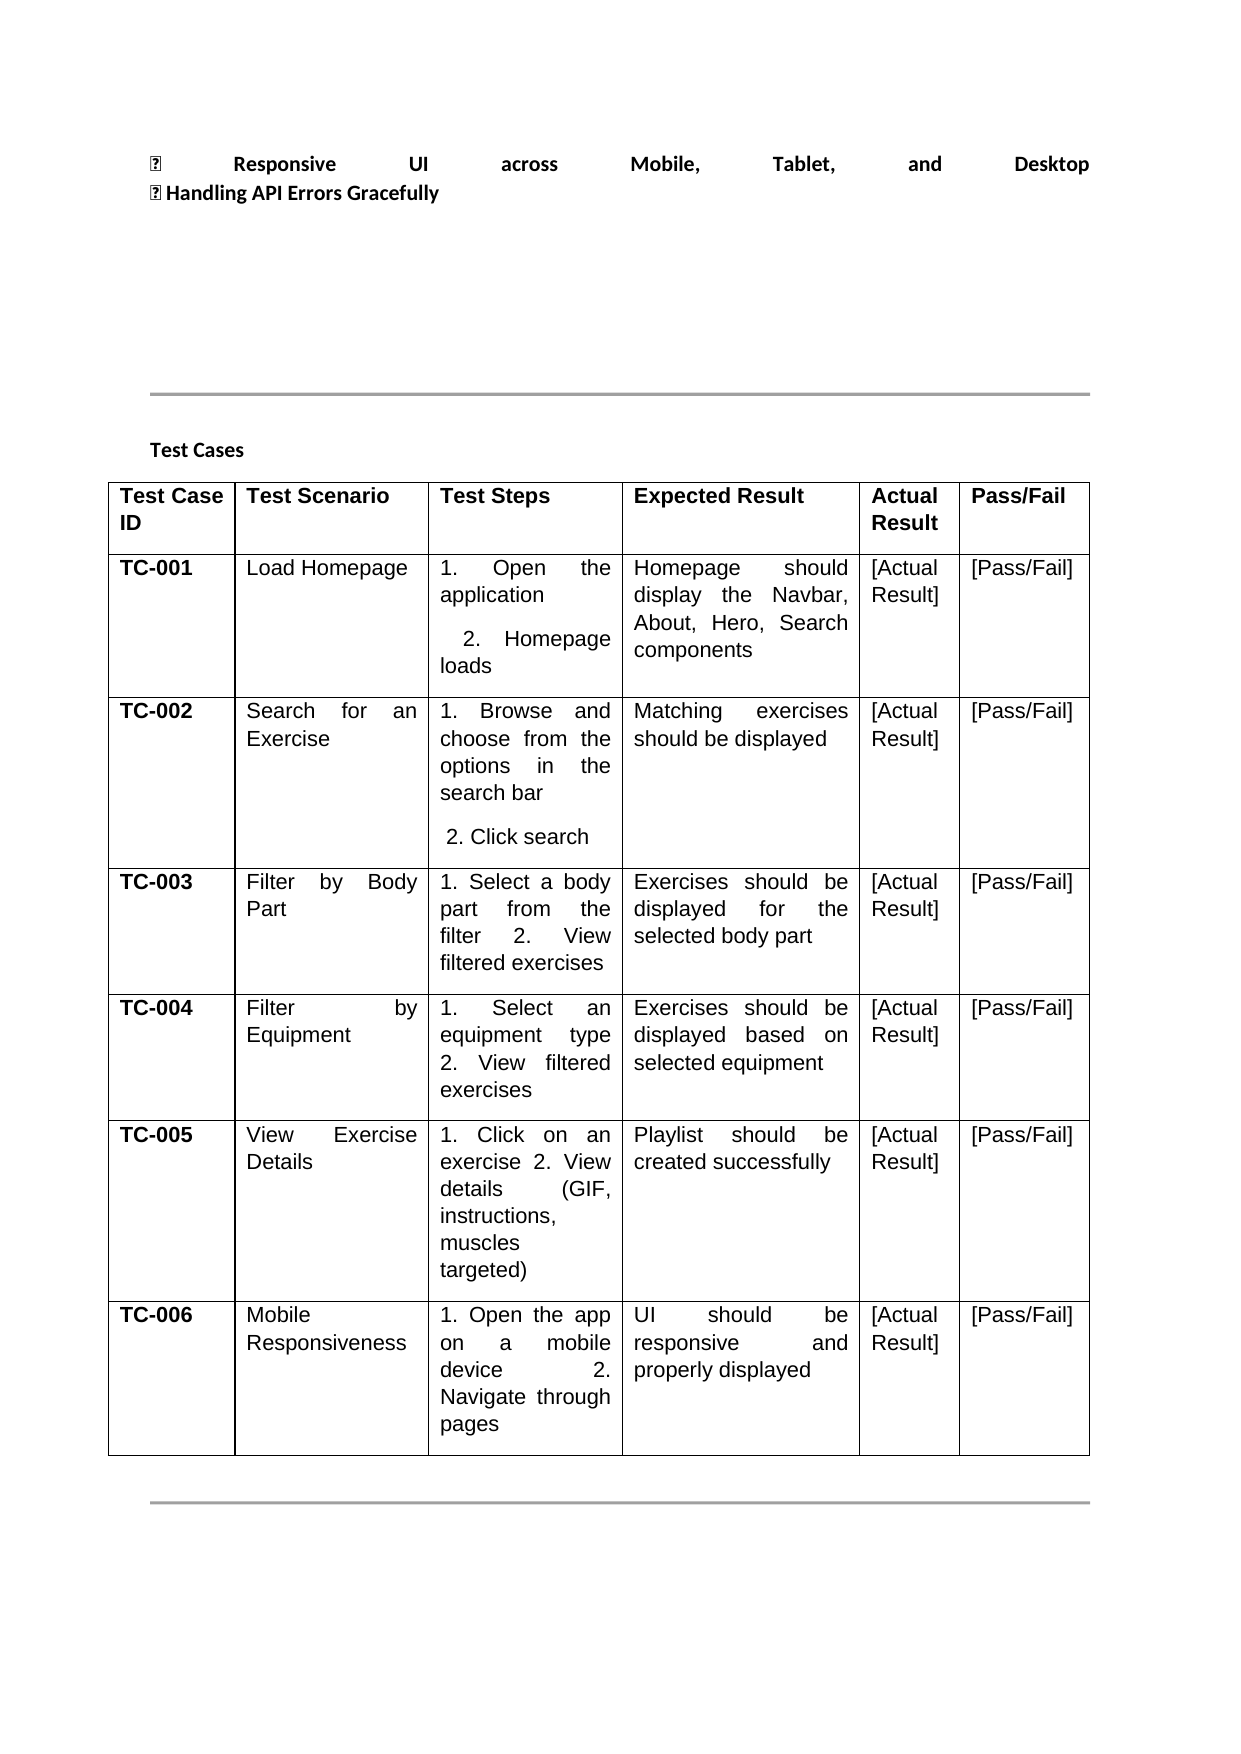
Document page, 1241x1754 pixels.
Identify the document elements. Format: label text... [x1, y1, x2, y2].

table_cell 1. Open the application 2. Homepage loads [429, 555, 622, 697]
table_cell [Pass/Fail] [960, 869, 1089, 994]
table_cell Search for an Exercise [236, 698, 428, 867]
table_cell View Exercise Details [236, 1121, 428, 1301]
table_cell TC-006 [109, 1302, 234, 1455]
table_cell [Actual Result] [860, 555, 959, 697]
table_header Test Scenario [236, 483, 428, 554]
table_cell TC-002 [109, 698, 234, 867]
table_cell Load Homepage [236, 555, 428, 697]
table_cell Mobile Responsiveness [236, 1302, 428, 1455]
table_cell Exercises should be displayed based on selected equipment [623, 995, 859, 1120]
table_cell 1. Browse and choose from the options in the search bar 2. Click search [429, 698, 622, 867]
table_header Test Case ID [109, 483, 234, 554]
table_cell Exercises should be displayed for the selected body part [623, 869, 859, 994]
table_cell 1. Click on an exercise 2. View details (GIF, instructions, muscles targeted) [429, 1121, 622, 1301]
table_header Actual Result [860, 483, 959, 554]
table_cell [Pass/Fail] [960, 1302, 1089, 1455]
table_cell [Pass/Fail] [960, 995, 1089, 1120]
table_cell [Actual Result] [860, 995, 959, 1120]
table_cell [Pass/Fail] [960, 698, 1089, 867]
table_cell [Actual Result] [860, 869, 959, 994]
table_cell 1. Select an equipment type 2. View filtered exercises [429, 995, 622, 1120]
table_cell TC-004 [109, 995, 234, 1120]
table_cell [Actual Result] [860, 698, 959, 867]
table_cell Homepage should display the Navbar, About, Hero, Search components [623, 555, 859, 697]
table_cell 1. Open the app on a mobile device 2. Navigate through pages [429, 1302, 622, 1455]
table_cell 1. Select a body part from the filter 2. View filtered exercises [429, 869, 622, 994]
table_cell TC-005 [109, 1121, 234, 1301]
table_cell Filter by Body Part [236, 869, 428, 994]
table_cell UI should be responsive and properly displayed [623, 1302, 859, 1455]
table_cell TC-003 [109, 869, 234, 994]
table_cell Filter by Equipment [236, 995, 428, 1120]
text Test Cases [150, 437, 1090, 463]
table_cell [Actual Result] [860, 1302, 959, 1455]
table_header Expected Result [623, 483, 859, 554]
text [150, 150, 1090, 205]
table_cell [Pass/Fail] [960, 1121, 1089, 1301]
table_header Test Steps [429, 483, 622, 554]
table_cell [Actual Result] [860, 1121, 959, 1301]
table_header Pass/Fail [960, 483, 1089, 554]
table_cell TC-001 [109, 555, 234, 697]
table_cell Playlist should be created successfully [623, 1121, 859, 1301]
table_cell Matching exercises should be displayed [623, 698, 859, 867]
table_cell [Pass/Fail] [960, 555, 1089, 697]
